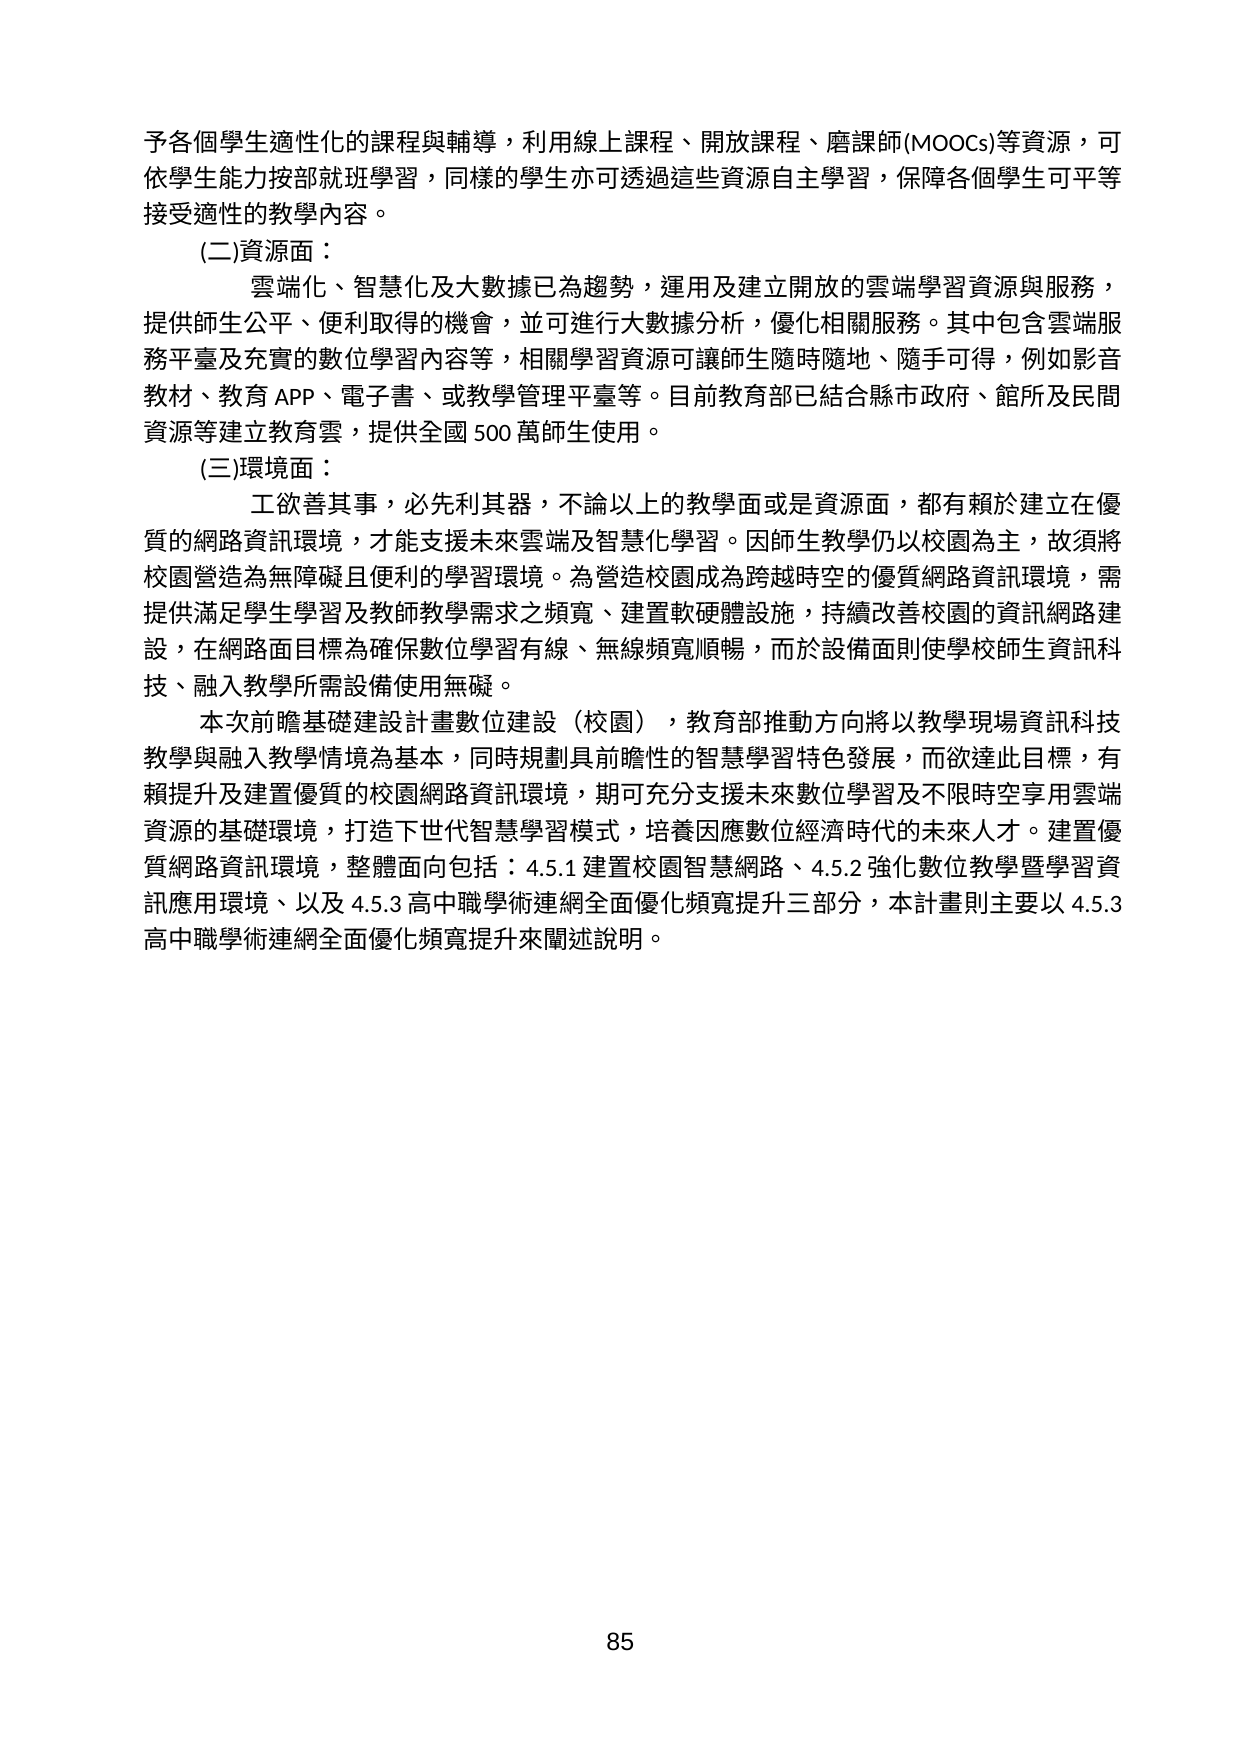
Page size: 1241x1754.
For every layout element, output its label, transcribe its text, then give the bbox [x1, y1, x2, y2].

text 雲端化、智慧化及大數據已為趨勢，運用及建立開放的雲端學習資源與服務，提供師生公平、便利取得的機會，並可進行大數據分析，優化相關服務。其中包含雲端服務平臺及充實的數位學習內容等，相關學習資源可讓師生隨時隨地、隨手可得，例如影音教材、教育APP、電子書、或教學管理平臺等。目前教育部已結合縣市政府、館所及民間資源等建立教育雲，提供全國500萬師生使用。 [143, 267, 1122, 448]
text 工欲善其事，必先利其器，不論以上的教學面或是資源面，都有賴於建立在優質的網路資訊環境，才能支援未來雲端及智慧化學習。因師生教學仍以校園為主，故須將校園營造為無障礙且便利的學習環境。為營造校園成為跨越時空的優質網路資訊環境，需提供滿足學生學習及教師教學需求之頻寬、建置軟硬體設施，持續改善校園的資訊網路建設，在網路面目標為確保數位學習有線、無線頻寬順暢，而於設備面則使學校師生資訊科技、融入教學所需設備使用無礙。 [143, 485, 1122, 702]
text (三)環境面： [143, 448, 1122, 485]
text 本次前瞻基礎建設計畫數位建設（校園），教育部推動方向將以教學現場資訊科技教學與融入教學情境為基本，同時規劃具前瞻性的智慧學習特色發展，而欲達此目標，有賴提升及建置優質的校園網路資訊環境，期可充分支援未來數位學習及不限時空享用雲端資源的基礎環境，打造下世代智慧學習模式，培養因應數位經濟時代的未來人才。建置優質網路資訊環境，整體面向包括：4.5.1建置校園智慧網路、4.5.2強化數位教學暨學習資訊應用環境、以及4.5.3高中職學術連網全面優化頻寬提升三部分，本計畫則主要以4.5.3高中職學術連網全面優化頻寬提升來闡述說明。 [143, 702, 1122, 956]
text (二)資源面： [143, 231, 1122, 267]
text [143, 122, 1122, 231]
